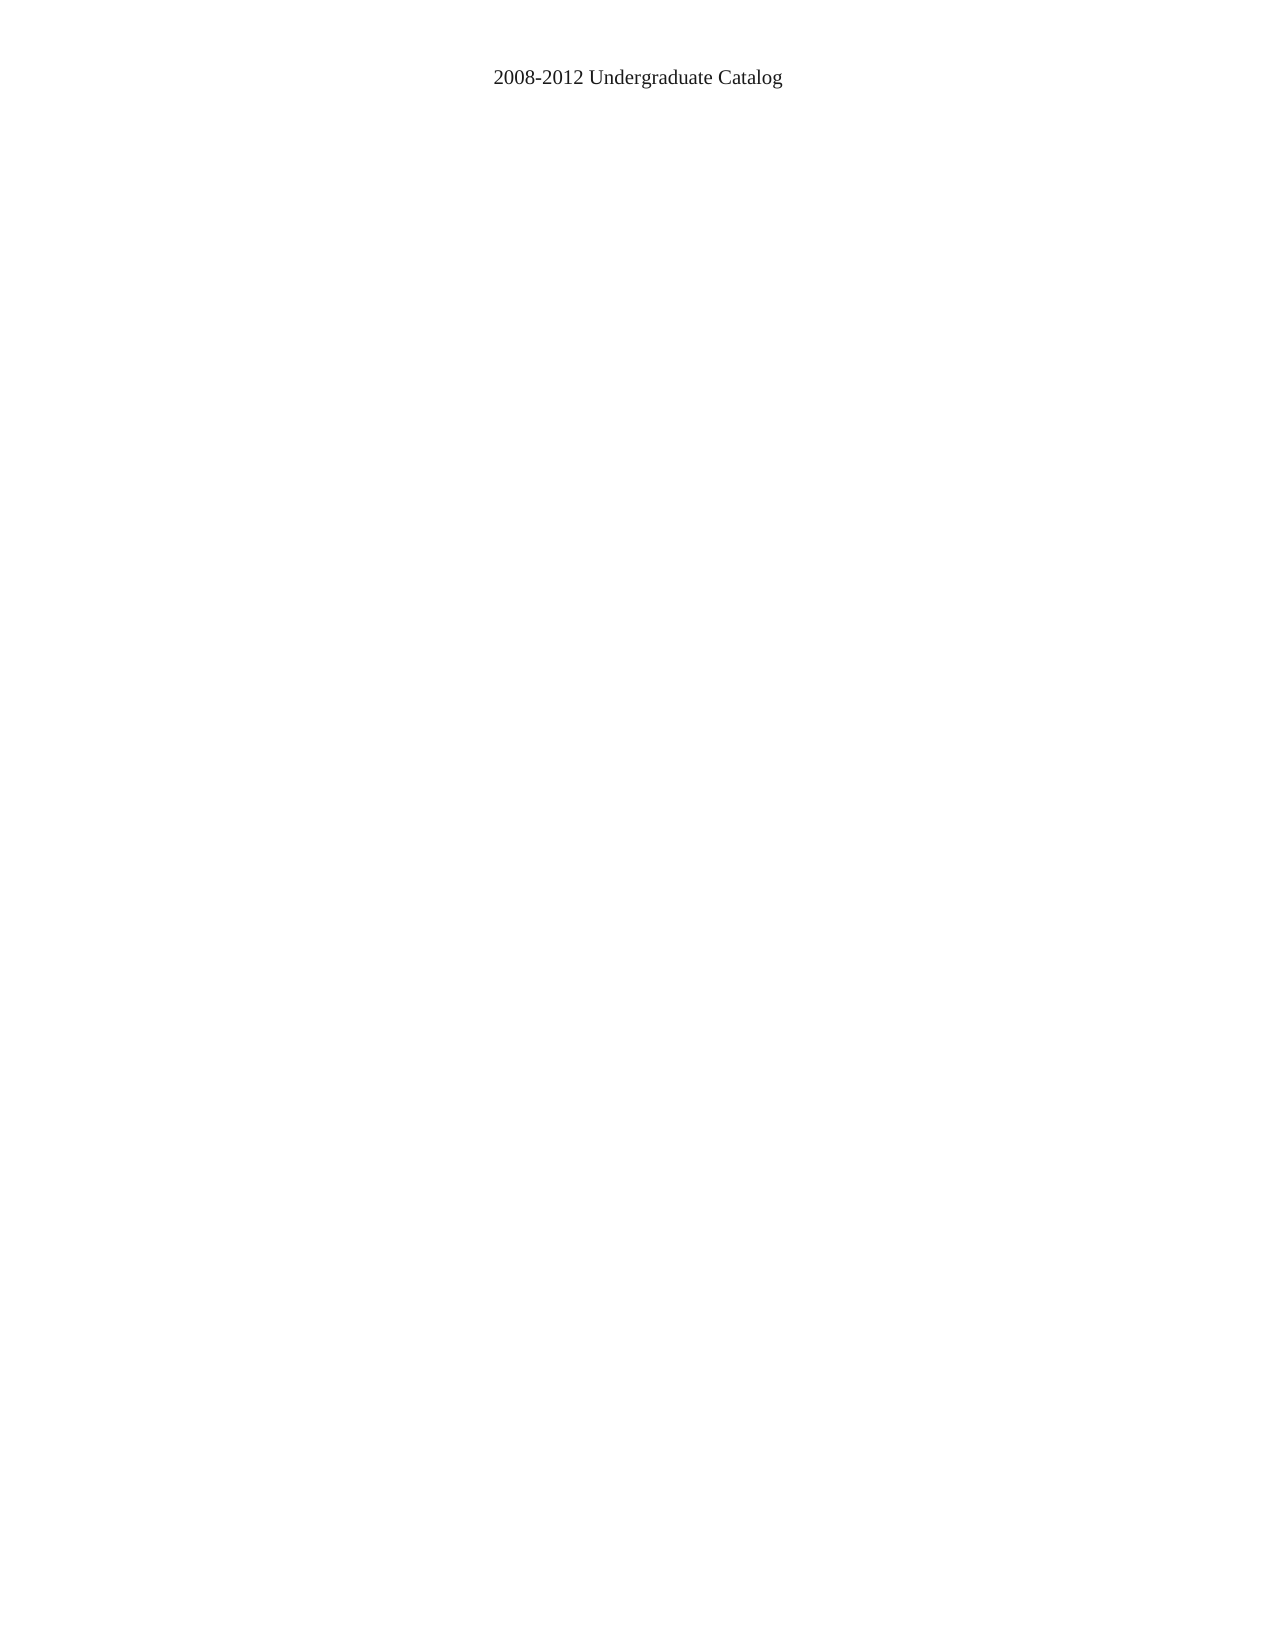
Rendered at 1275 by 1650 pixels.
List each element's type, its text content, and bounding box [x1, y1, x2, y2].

text 2008-2012 Undergraduate Catalog [493, 65, 1179, 89]
